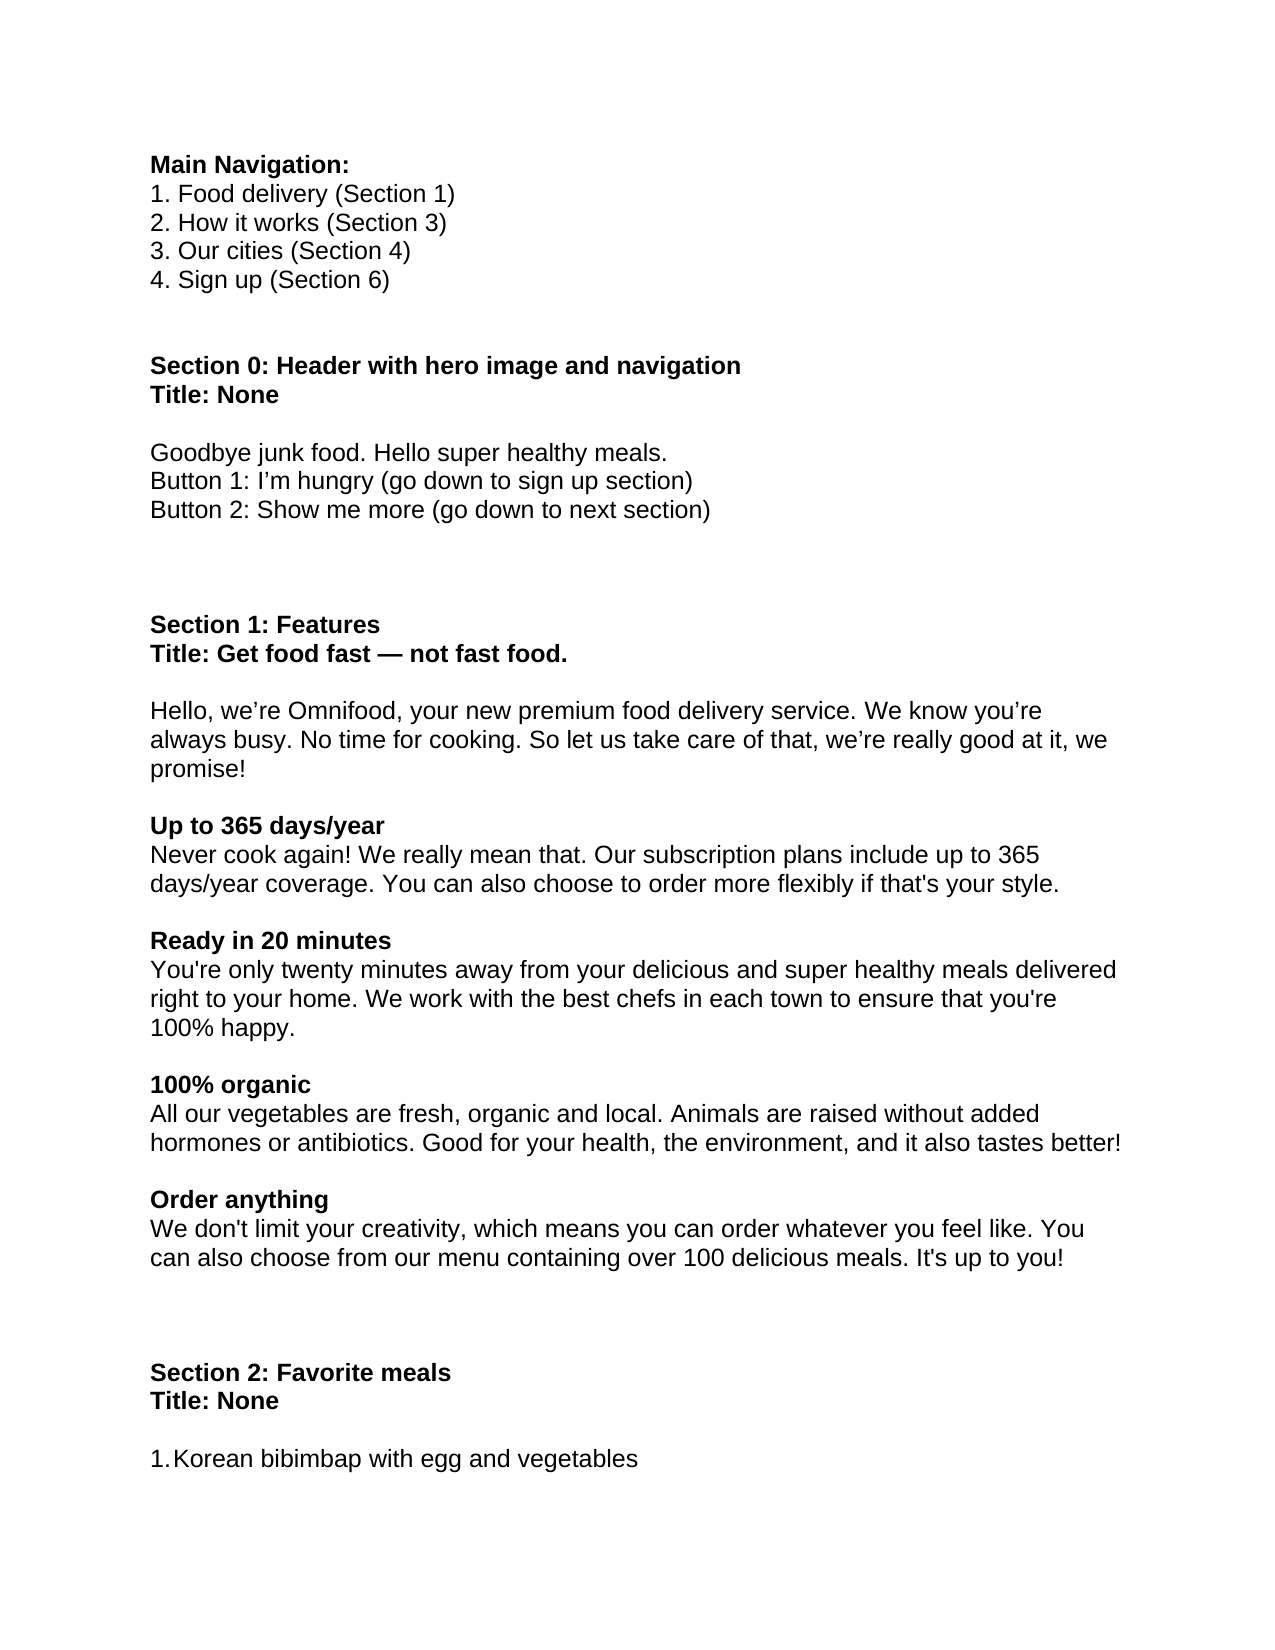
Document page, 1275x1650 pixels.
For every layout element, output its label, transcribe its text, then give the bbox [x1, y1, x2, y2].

text Button 1: I’m hungry (go down to sign up section) [150, 466, 1125, 495]
text 1. Food delivery (Section 1) [150, 179, 1125, 207]
text Button 2: Show me more (go down to next section) [150, 495, 1125, 524]
text 2. How it works (Section 3) [150, 207, 1125, 236]
text Hello, we’re Omnifood, your new premium food delivery service. We know you’re always busy. No time for cooking. So let us take care of that, we’re really good at it, we promise! [150, 696, 1125, 782]
list Ready in 20 minutes [150, 926, 1125, 955]
text 3. Our cities (Section 4) [150, 236, 1125, 265]
list Up to 365 days/year [150, 811, 1125, 840]
list Order anything [150, 1185, 1125, 1214]
list Korean bibimbap with egg and vegetables [150, 1444, 1125, 1472]
list Section 0: Header with hero image and navigation [150, 351, 1125, 380]
text You're only twenty minutes away from your delicious and super healthy meals delivered right to your home. We work with the best chefs in each town to ensure that you're 100% happy. [150, 955, 1125, 1041]
list Title: None [150, 380, 1125, 409]
text 100% organic [150, 1070, 1125, 1099]
text Goodbye junk food. Hello super healthy meals. [150, 437, 1125, 466]
text 4. Sign up (Section 6) [150, 265, 1125, 294]
list Section 2: Favorite meals [150, 1357, 1125, 1386]
list Main Navigation: [150, 150, 1125, 179]
text We don't limit your creativity, which means you can order whatever you feel like. You can also choose from our menu containing over 100 delicious meals. It's up to you! [150, 1214, 1125, 1271]
text Never cook again! We really mean that. Our subscription plans include up to 365 days/year coverage. You can also choose to order more flexibly if that's your style. [150, 840, 1125, 897]
list Title: Get food fast — not fast food. [150, 639, 1125, 667]
text All our vegetables are fresh, organic and local. Animals are raised without added hormones or antibiotics. Good for your health, the environment, and it also tastes better! [150, 1099, 1125, 1156]
list Title: None [150, 1386, 1125, 1415]
list Section 1: Features [150, 610, 1125, 639]
